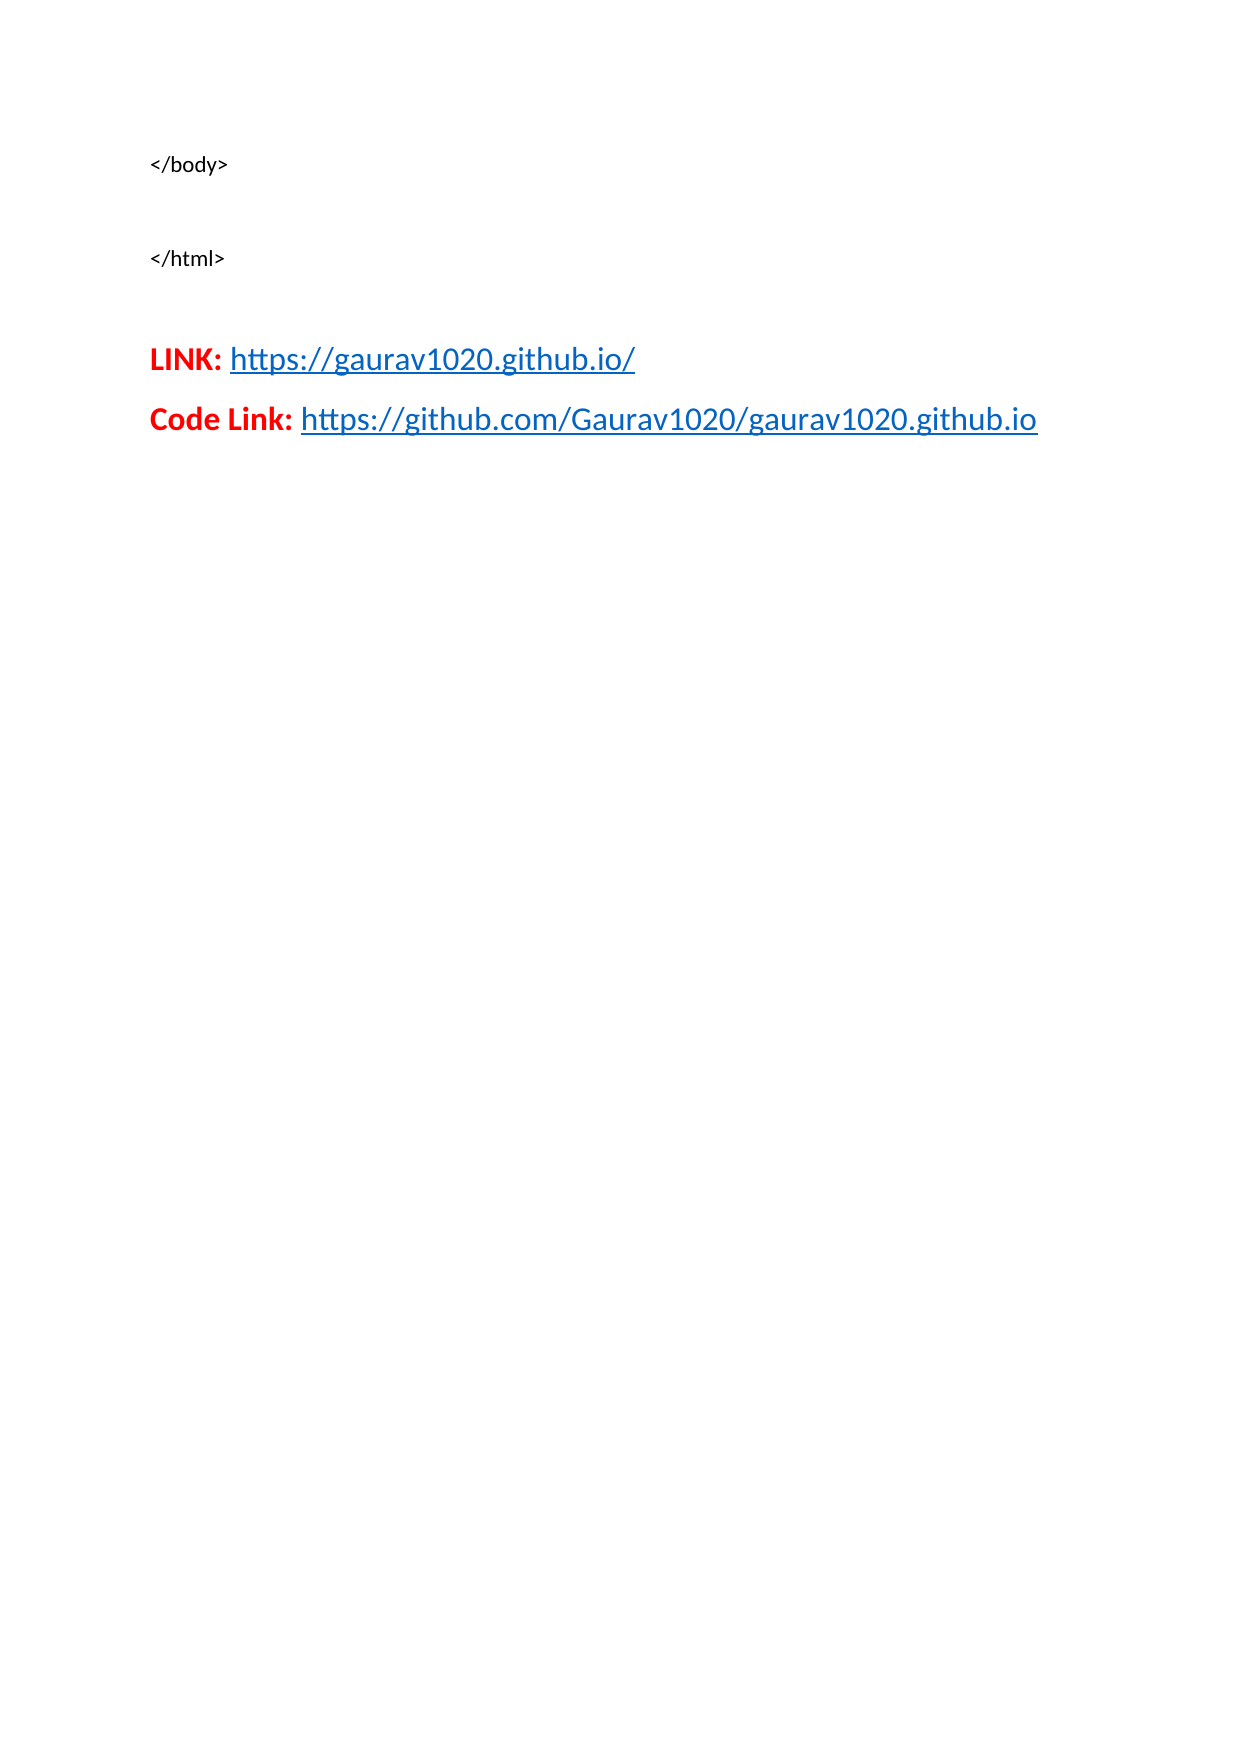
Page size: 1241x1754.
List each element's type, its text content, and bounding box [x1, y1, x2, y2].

text </html> [150, 244, 1090, 272]
text LINK: https://gaurav1020.github.io/ [150, 337, 1090, 378]
text Code Link: https://github.com/Gaurav1020/gaurav1020.github.io [150, 398, 1090, 439]
text </body> [150, 150, 1090, 178]
